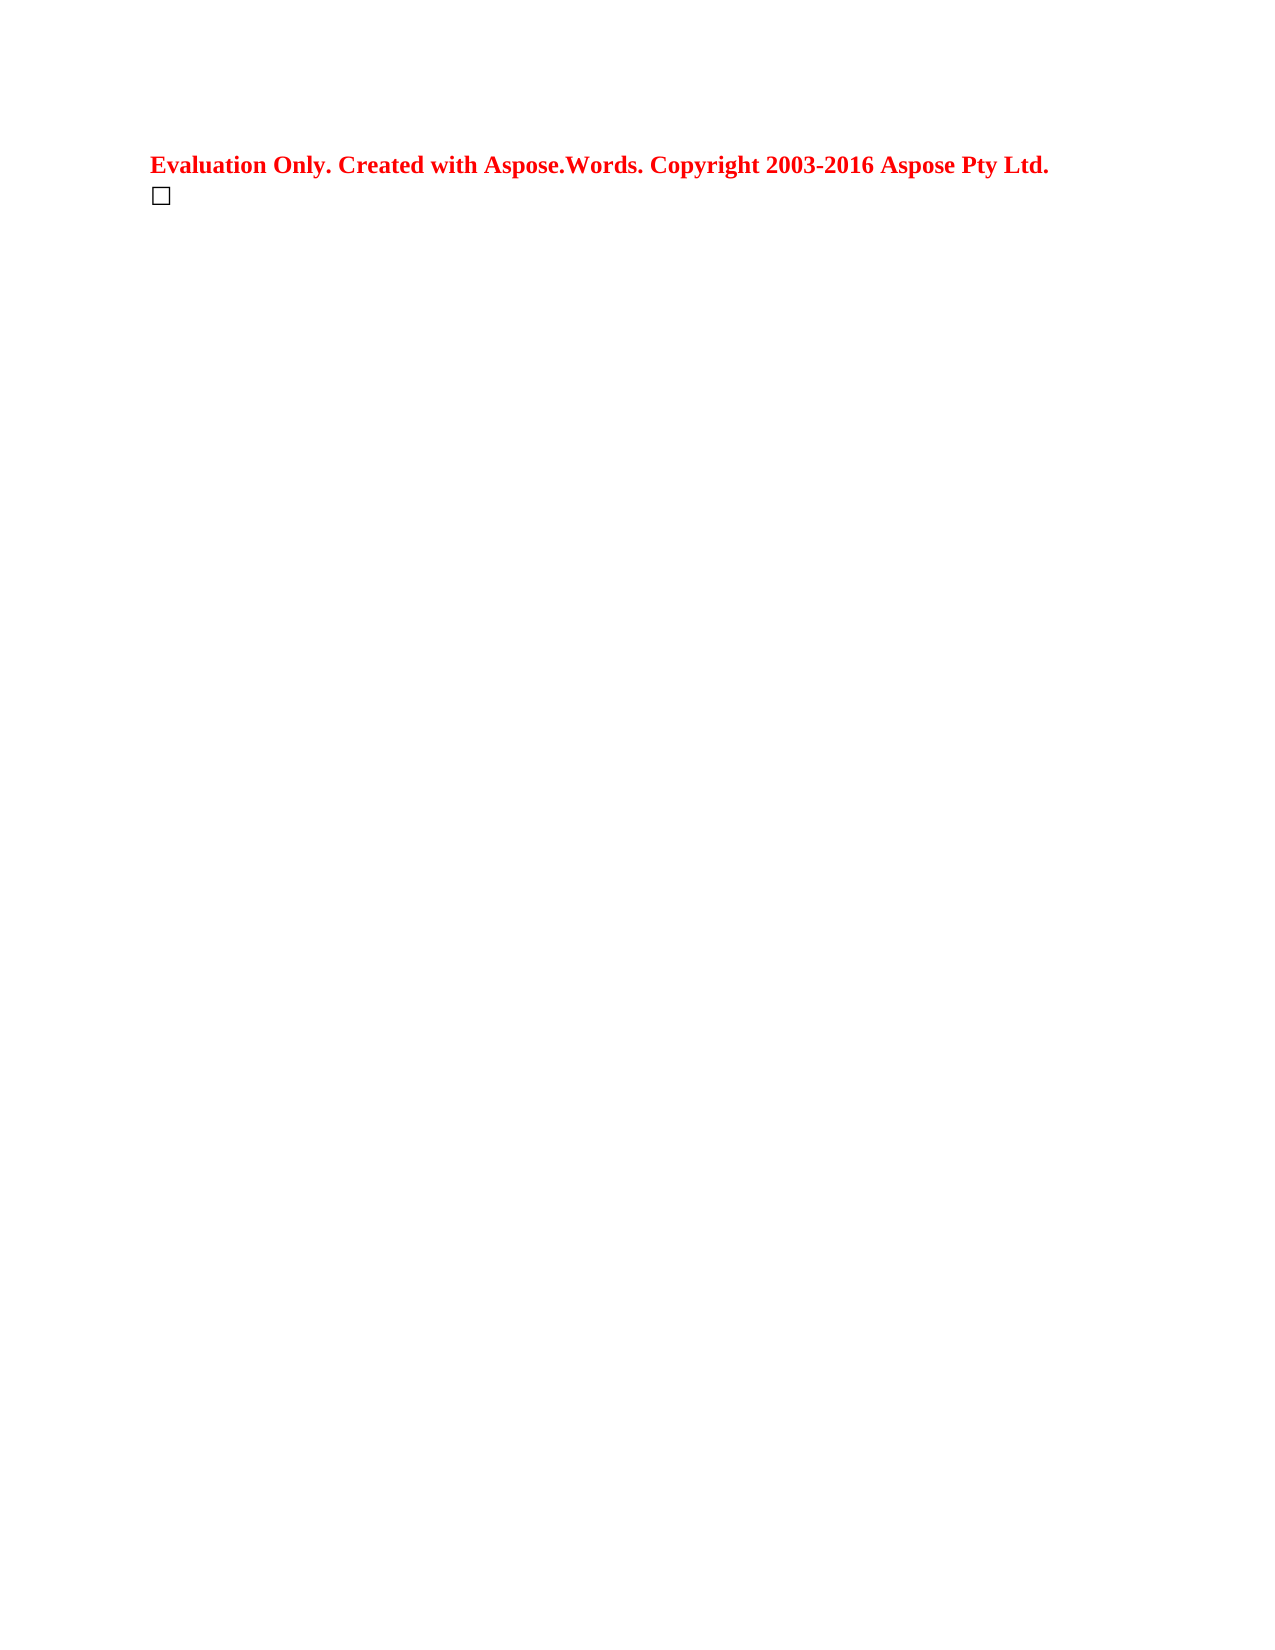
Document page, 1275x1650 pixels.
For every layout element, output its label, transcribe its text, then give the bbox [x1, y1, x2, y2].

text Evaluation Only. Created with Aspose.Words. Copyright 2003-2016 Aspose Pty Ltd. [150, 150, 1125, 179]
